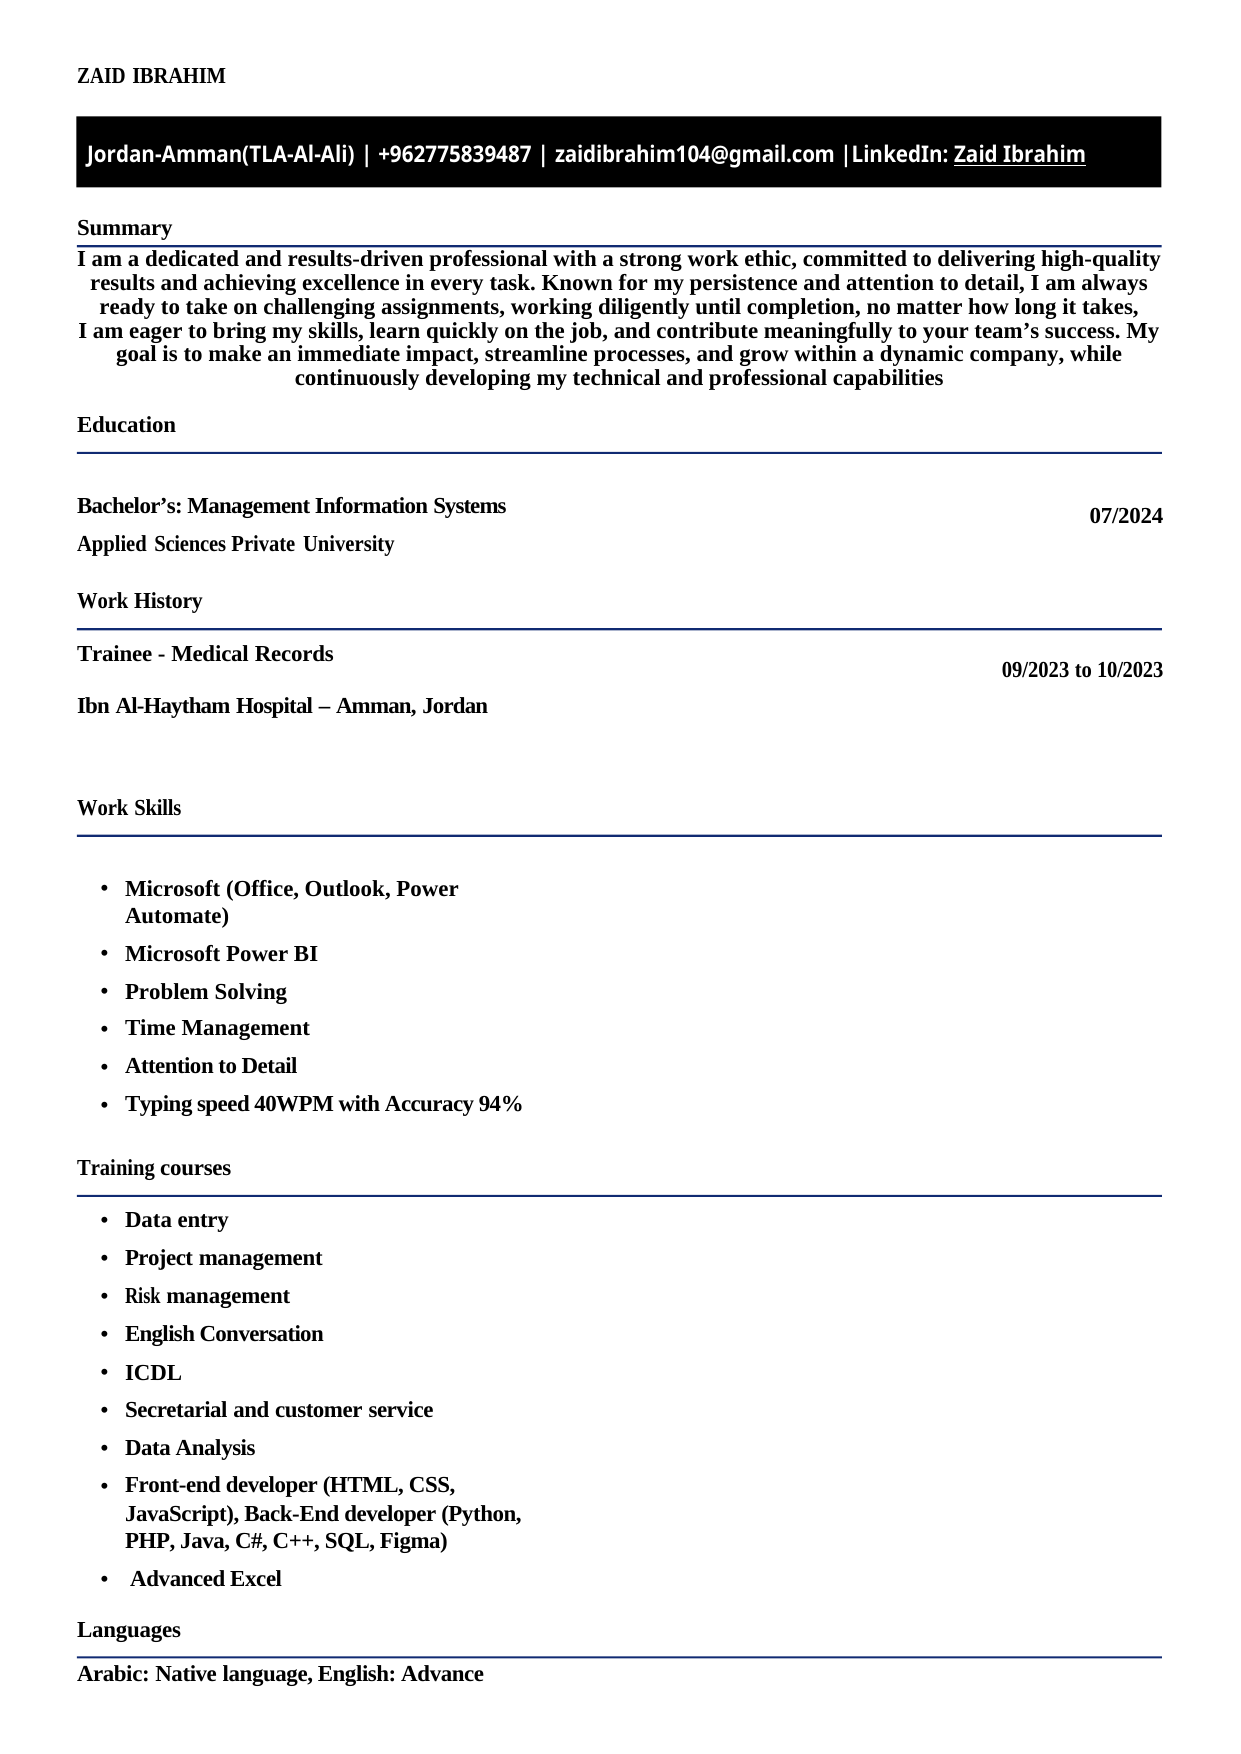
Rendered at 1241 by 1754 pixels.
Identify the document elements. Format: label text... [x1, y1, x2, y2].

list Risk management [100, 1281, 538, 1310]
subtitle Training courses [77, 1154, 538, 1180]
list ICDL [100, 1357, 538, 1386]
text 07/2024 [942, 502, 1163, 528]
text I am eager to bring my skills, learn quickly on the job, and contribute meaningfully to your team’s success. My goal is to make an immediate impact, streamline processes, and grow within a dynamic company, while continuously developing my technical and professional capabilities [64, 319, 1174, 390]
text Arabic: Native language, English: Advance [77, 1661, 538, 1687]
subtitle Work Skills [77, 794, 1174, 820]
list Typing speed 40WPM with Accuracy 94% [100, 1090, 538, 1118]
text Bachelor’s: Management Information Systems [77, 492, 595, 518]
list Secretarial and customer service [100, 1395, 538, 1424]
list Data entry [100, 1205, 538, 1234]
text I am a dedicated and results-driven professional with a strong work ethic, committed to delivering high-quality results and achieving excellence in every task. Known for my persistence and attention to detail, I am always ready to take on challenging assignments, working diligently until completion, no matter how long it takes, [64, 248, 1174, 319]
subtitle Languages [77, 1616, 538, 1642]
text Trainee - Medical Records [77, 640, 595, 666]
list Front-end developer (HTML, CSS, JavaScript), Back-End developer (Python, PHP, Java, C#, C++, SQL, Figma) [100, 1471, 538, 1555]
title ZAID IBRAHIM [77, 62, 1174, 88]
subtitle Summary [77, 141, 1174, 241]
list Advanced Excel [100, 1564, 538, 1593]
list Project management [100, 1243, 538, 1272]
text Applied Sciences Private University [77, 530, 595, 556]
list Problem Solving [100, 976, 538, 1004]
subtitle Education [77, 411, 1174, 438]
text Ibn Al-Haytham Hospital – Amman, Jordan [77, 692, 595, 719]
list Attention to Detail [100, 1052, 538, 1080]
list Microsoft (Office, Outlook, Power Automate) [100, 873, 538, 929]
text 09/2023 to 10/2023 [942, 656, 1163, 682]
list Data Analysis [100, 1433, 538, 1462]
subtitle Work History [77, 587, 595, 614]
list Microsoft Power BI [100, 938, 538, 967]
list Time Management [100, 1014, 538, 1042]
list English Conversation [100, 1319, 538, 1348]
